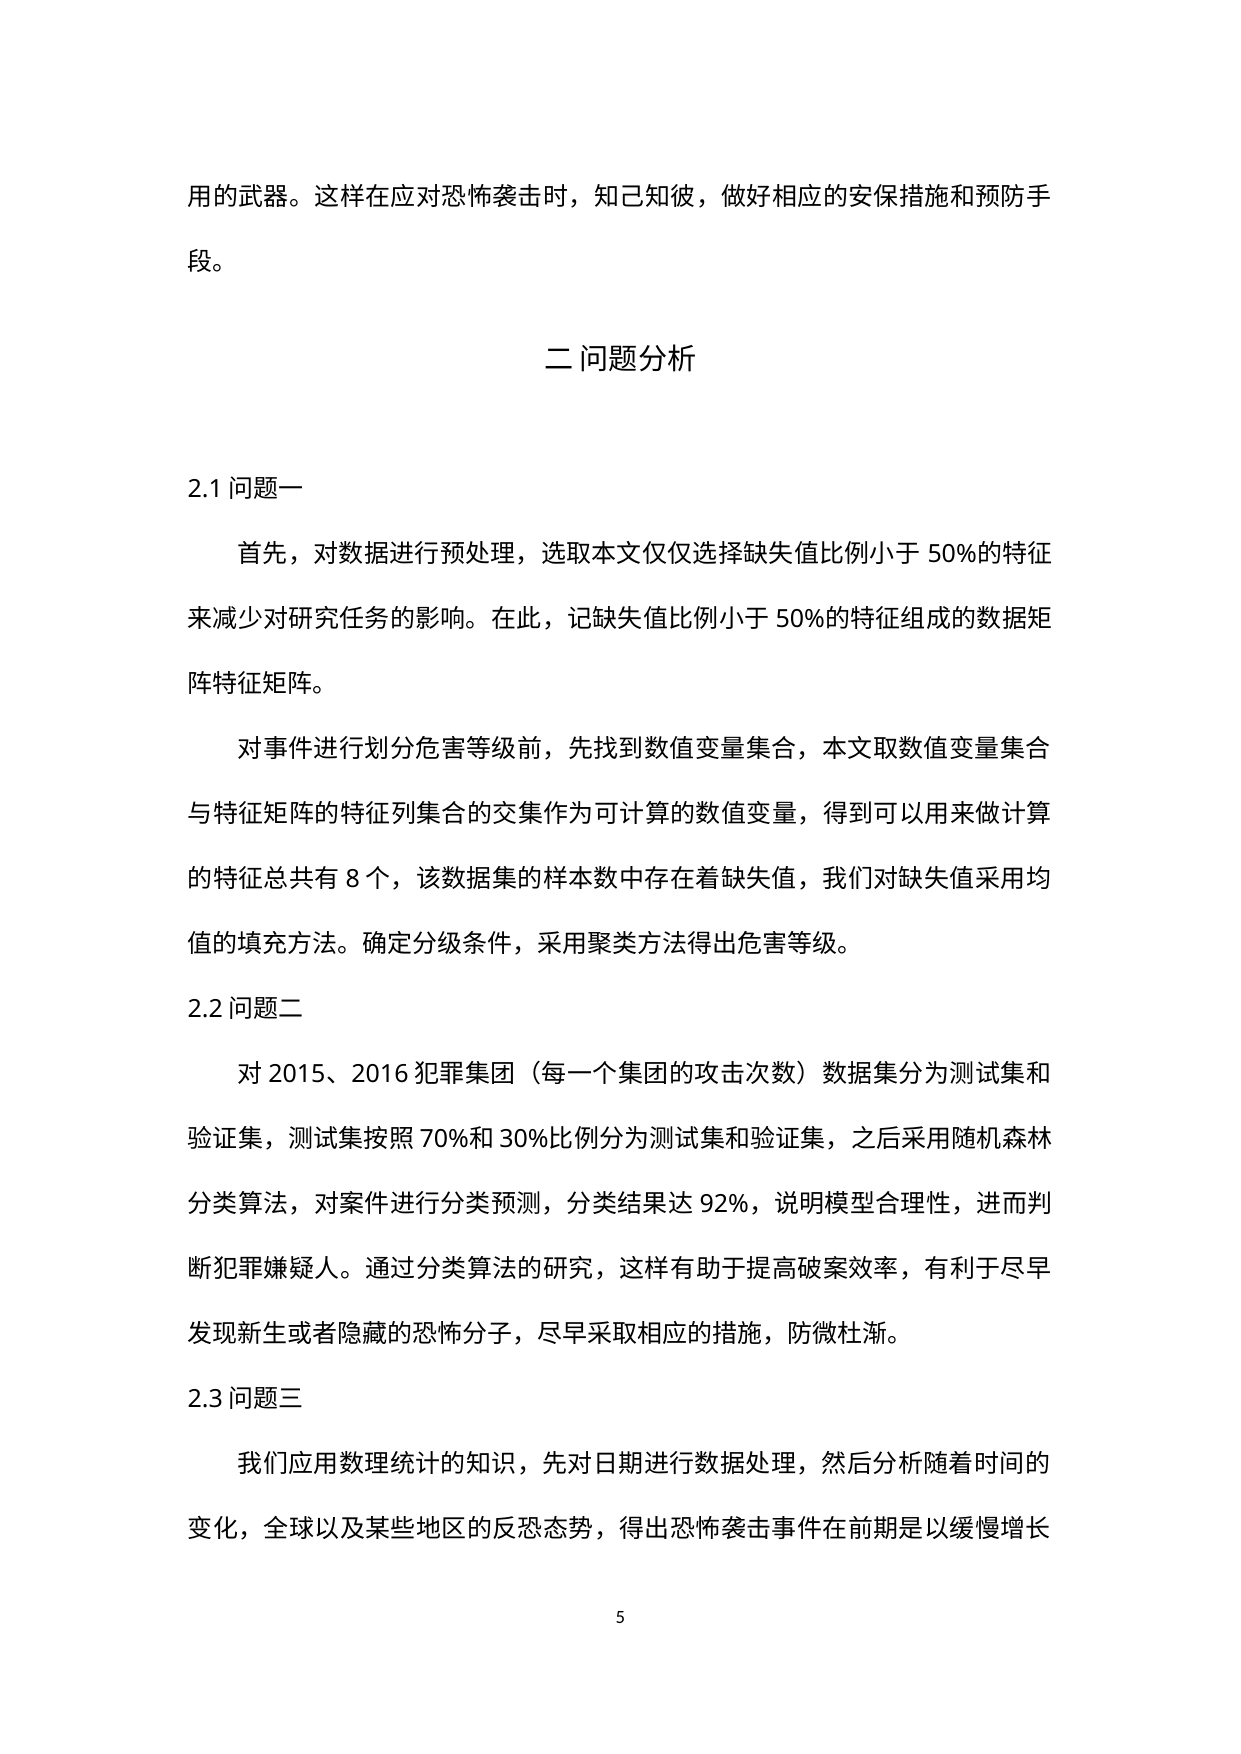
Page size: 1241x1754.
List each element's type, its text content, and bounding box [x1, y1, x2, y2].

text 2.3问题三 [187, 1364, 1053, 1429]
text 对事件进行划分危害等级前，先找到数值变量集合，本文取数值变量集合与特征矩阵的特征列集合的交集作为可计算的数值变量，得到可以用来做计算的特征总共有8个，该数据集的样本数中存在着缺失值，我们对缺失值采用均值的填充方法。确定分级条件，采用聚类方法得出危害等级。 [187, 714, 1053, 974]
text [187, 1429, 1053, 1559]
text 2.2问题二 [187, 974, 1053, 1039]
text 对2015、2016犯罪集团（每一个集团的攻击次数）数据集分为测试集和验证集，测试集按照70%和30%比例分为测试集和验证集，之后采用随机森林分类算法，对案件进行分类预测，分类结果达92%，说明模型合理性，进而判断犯罪嫌疑人。通过分类算法的研究，这样有助于提高破案效率，有利于尽早发现新生或者隐藏的恐怖分子，尽早采取相应的措施，防微杜渐。 [187, 1039, 1053, 1364]
text 2.1问题一 [187, 454, 1053, 519]
text 二 问题分析 [187, 324, 1053, 389]
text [187, 162, 1053, 292]
text 首先，对数据进行预处理，选取本文仅仅选择缺失值比例小于50%的特征来减少对研究任务的影响。在此，记缺失值比例小于50%的特征组成的数据矩阵特征矩阵。 [187, 519, 1053, 714]
